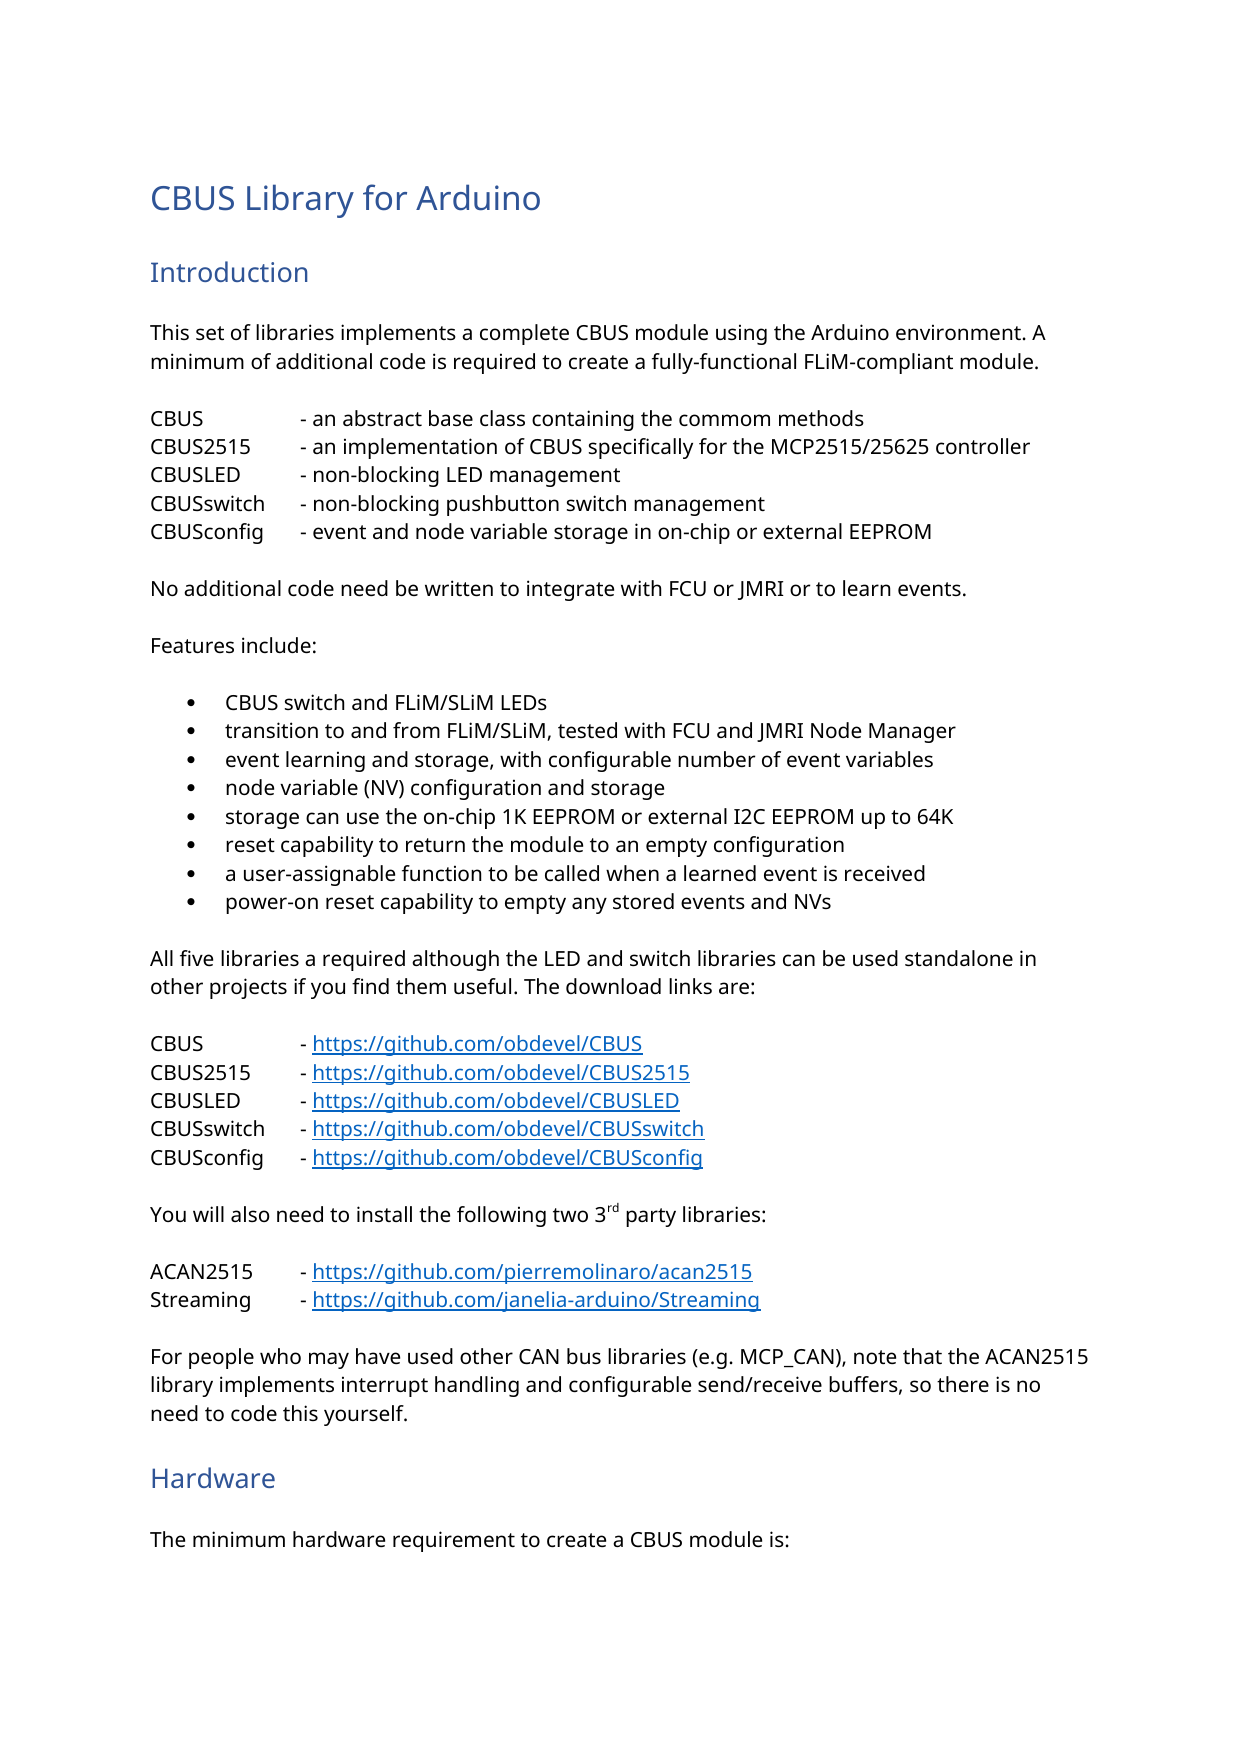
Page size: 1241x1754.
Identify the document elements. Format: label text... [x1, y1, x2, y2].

text CBUS2515 - an implementation of CBUS specifically for the MCP2515/25625 controller [150, 432, 1090, 461]
list storage can use the on-chip 1K EEPROM or external I2C EEPROM up to 64K [187, 802, 1090, 830]
text For people who may have used other CAN bus libraries (e.g. MCP_CAN), note that the ACAN2515 library implements interrupt handling and configurable send/receive buffers, so there is no need to code this yourself. [150, 1342, 1090, 1427]
text CBUS - https://github.com/obdevel/CBUS [150, 1029, 1090, 1058]
text No additional code need be written to integrate with FCU or JMRI or to learn events. [150, 574, 1090, 603]
list transition to and from FLiM/SLiM, tested with FCU and JMRI Node Manager [187, 716, 1090, 745]
text CBUSswitch - https://github.com/obdevel/CBUSswitch [150, 1114, 1090, 1143]
text CBUSconfig - event and node variable storage in on-chip or external EEPROM [150, 517, 1090, 546]
text CBUSconfig - https://github.com/obdevel/CBUSconfig [150, 1143, 1090, 1171]
subtitle Introduction [150, 253, 1090, 290]
text All five libraries a required although the LED and switch libraries can be used standalone in other projects if you find them useful. The download links are: [150, 944, 1090, 1001]
text You will also need to install the following two 3rd party libraries: [150, 1200, 1090, 1228]
text The minimum hardware requirement to create a CBUS module is: [150, 1525, 1090, 1554]
list a user-assignable function to be called when a learned event is received [187, 859, 1090, 887]
text CBUSLED - non-blocking LED management [150, 461, 1090, 489]
text CBUS - an abstract base class containing the commom methods [150, 404, 1090, 432]
subtitle Hardware [150, 1460, 1090, 1497]
text CBUSswitch - non-blocking pushbutton switch management [150, 489, 1090, 517]
list power-on reset capability to empty any stored events and NVs [187, 887, 1090, 916]
subtitle CBUS Library for Arduino [150, 175, 1090, 220]
text CBUSLED - https://github.com/obdevel/CBUSLED [150, 1086, 1090, 1114]
list event learning and storage, with configurable number of event variables [187, 745, 1090, 773]
text Features include: [150, 631, 1090, 659]
text This set of libraries implements a complete CBUS module using the Arduino environment. A minimum of additional code is required to create a fully-functional FLiM-compliant module. [150, 318, 1090, 375]
list reset capability to return the module to an empty configuration [187, 830, 1090, 859]
list CBUS switch and FLiM/SLiM LEDs [187, 688, 1090, 716]
text ACAN2515 - https://github.com/pierremolinaro/acan2515 [150, 1257, 1090, 1285]
list node variable (NV) configuration and storage [187, 773, 1090, 802]
text CBUS2515 - https://github.com/obdevel/CBUS2515 [150, 1058, 1090, 1086]
text Streaming - https://github.com/janelia-arduino/Streaming [150, 1285, 1090, 1314]
